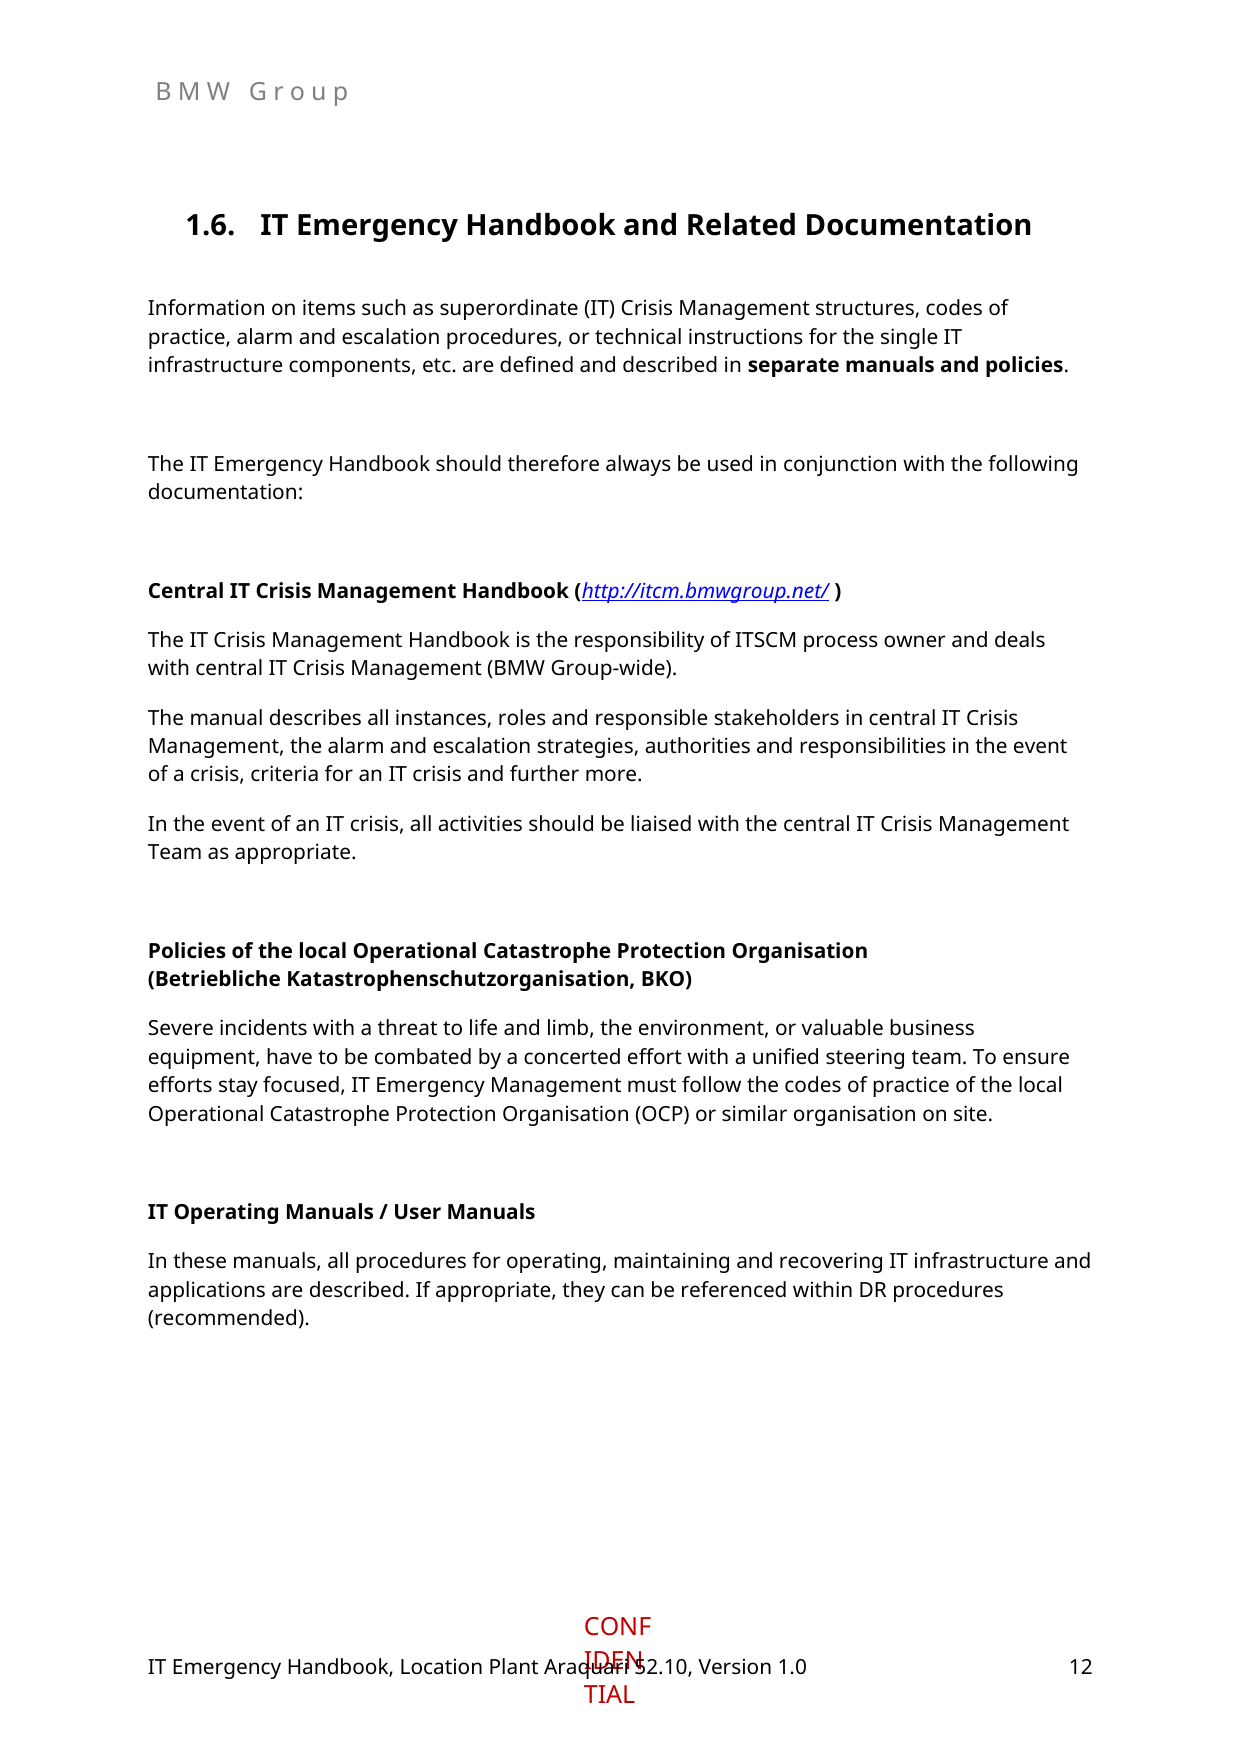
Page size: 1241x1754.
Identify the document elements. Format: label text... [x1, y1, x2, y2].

text Severe incidents with a threat to life and limb, the environment, or valuable business equipment, have to be combated by a concerted effort with a unified steering team. To ensure efforts stay focused, IT Emergency Management must follow the codes of practice of the local Operational Catastrophe Protection Organisation (OCP) or similar organisation on site. [148, 1013, 1093, 1127]
text IT Operating Manuals / User Manuals [148, 1197, 1093, 1226]
text The IT Crisis Management Handbook is the responsibility of ITSCM process owner and deals with central IT Crisis Management (BMW Group-wide). [148, 625, 1093, 682]
text Information on items such as superordinate (IT) Crisis Management structures, codes of practice, alarm and escalation procedures, or technical instructions for the single IT infrastructure components, etc. are defined and described in separate manuals and policies. [148, 293, 1093, 379]
text In these manuals, all procedures for operating, maintaining and recovering IT infrastructure and applications are described. If appropriate, they can be referenced within DR procedures (recommended). [148, 1247, 1093, 1332]
text In the event of an IT crisis, all activities should be liaised with the central IT Crisis Management Team as appropriate. [148, 809, 1093, 866]
text The IT Emergency Handbook should therefore always be used in conjunction with the following documentation: [148, 449, 1093, 506]
subtitle IT Emergency Handbook and Related Documentation [185, 204, 1093, 244]
text Policies of the local Operational Catastrophe Protection Organisation (Betriebliche Katastrophenschutzorganisation, BKO) [148, 936, 1093, 993]
text The manual describes all instances, roles and responsible stakeholders in central IT Crisis Management, the alarm and escalation strategies, authorities and responsibilities in the event of a crisis, criteria for an IT crisis and further more. [148, 703, 1093, 788]
text Central IT Crisis Management Handbook (http://itcm.bmwgroup.net/ ) [148, 576, 1093, 604]
